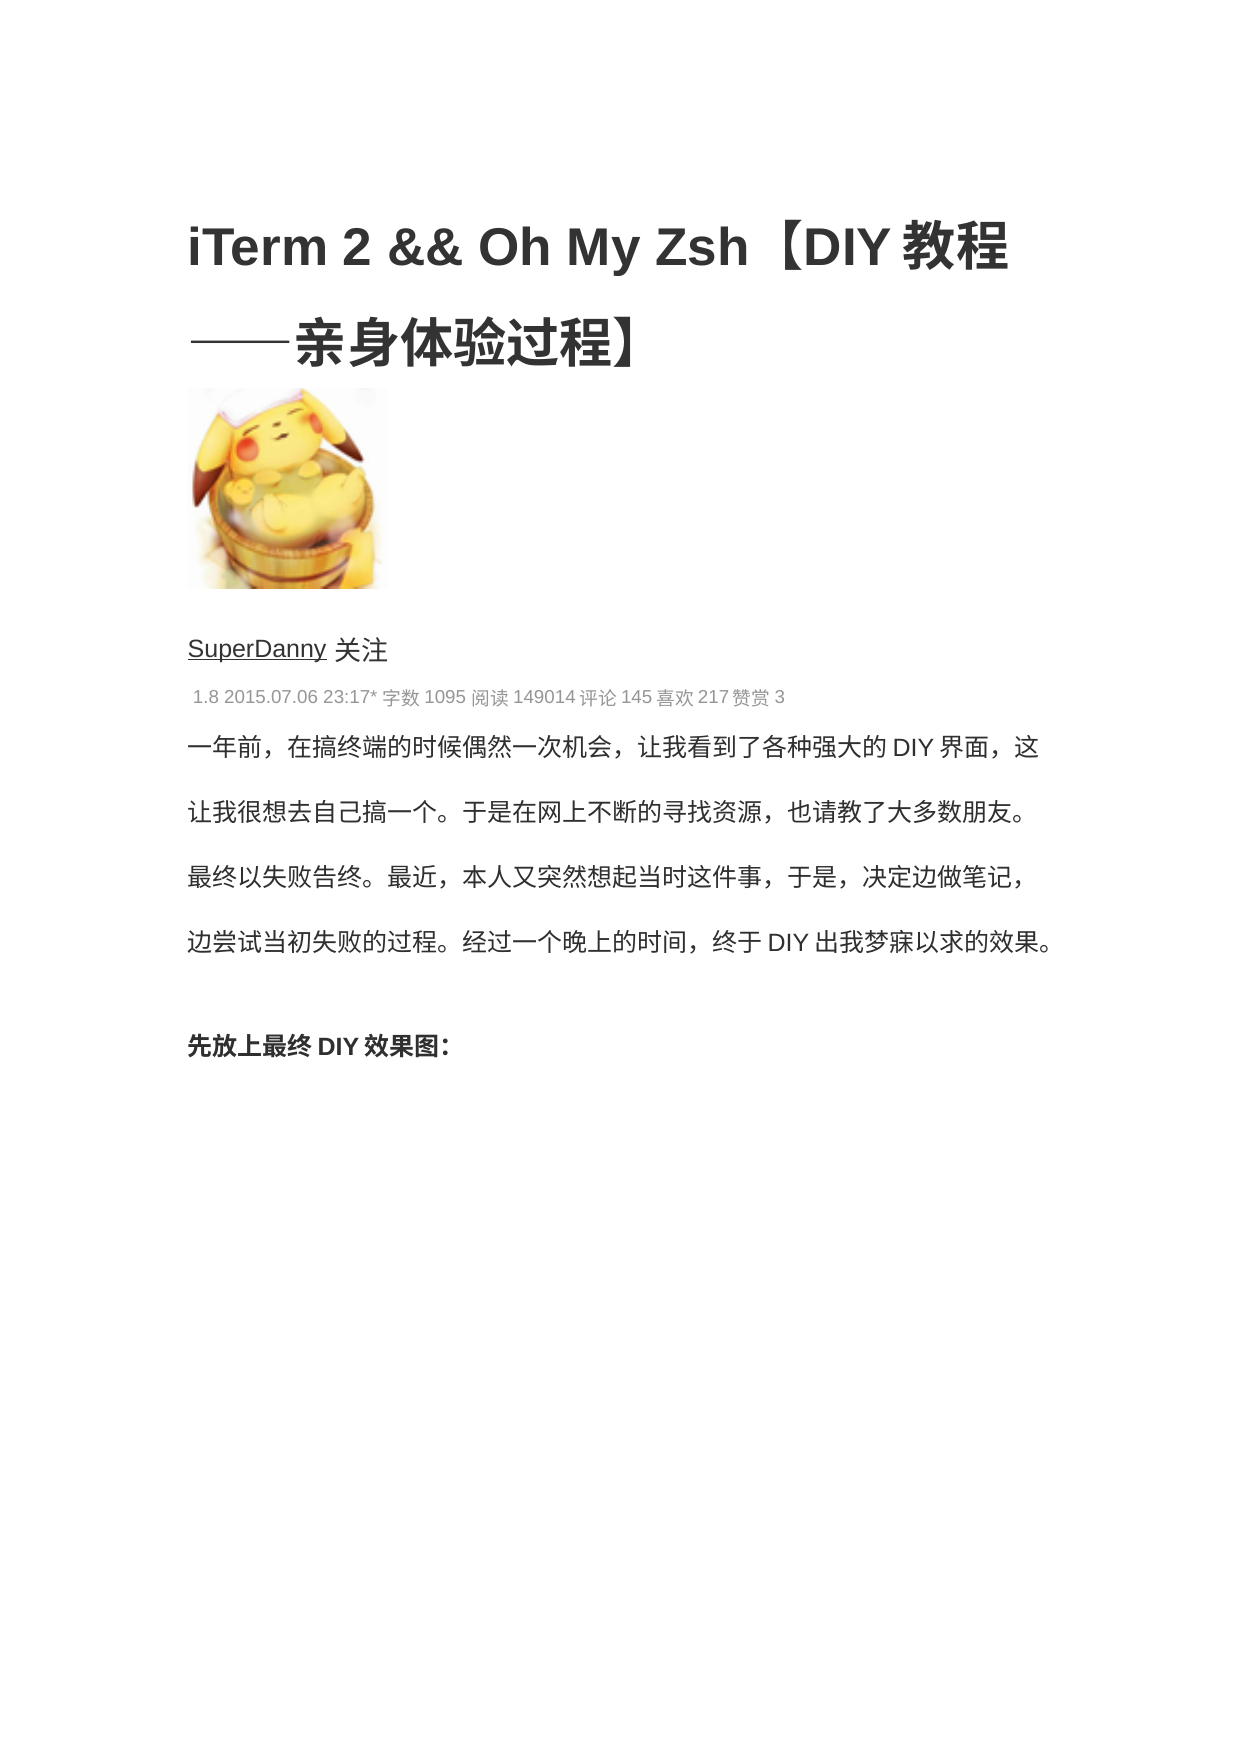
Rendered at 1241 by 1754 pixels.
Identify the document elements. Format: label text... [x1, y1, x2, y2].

picture [187, 388, 388, 589]
text 一年前，在搞终端的时候偶然一次机会，让我看到了各种强大的DIY界面，这让我很想去自己搞一个。于是在网上不断的寻找资源，也请教了大多数朋友。最终以失败告终。最近，本人又突然想起当时这件事，于是，决定边做笔记，边尝试当初失败的过程。经过一个晚上的时间，终于DIY出我梦寐以求的效果。 [187, 713, 1053, 973]
text 1.8 2015.07.06 23:17* 字数 1095 阅读 149014评论 145喜欢 217赞赏 3 [187, 681, 1053, 713]
text SuperDanny 关注 [187, 616, 1053, 681]
text 先放上最终DIY效果图： [187, 1012, 1053, 1077]
text iTerm 2 && Oh My Zsh【DIY教程——亲身体验过程】 [187, 193, 1053, 388]
